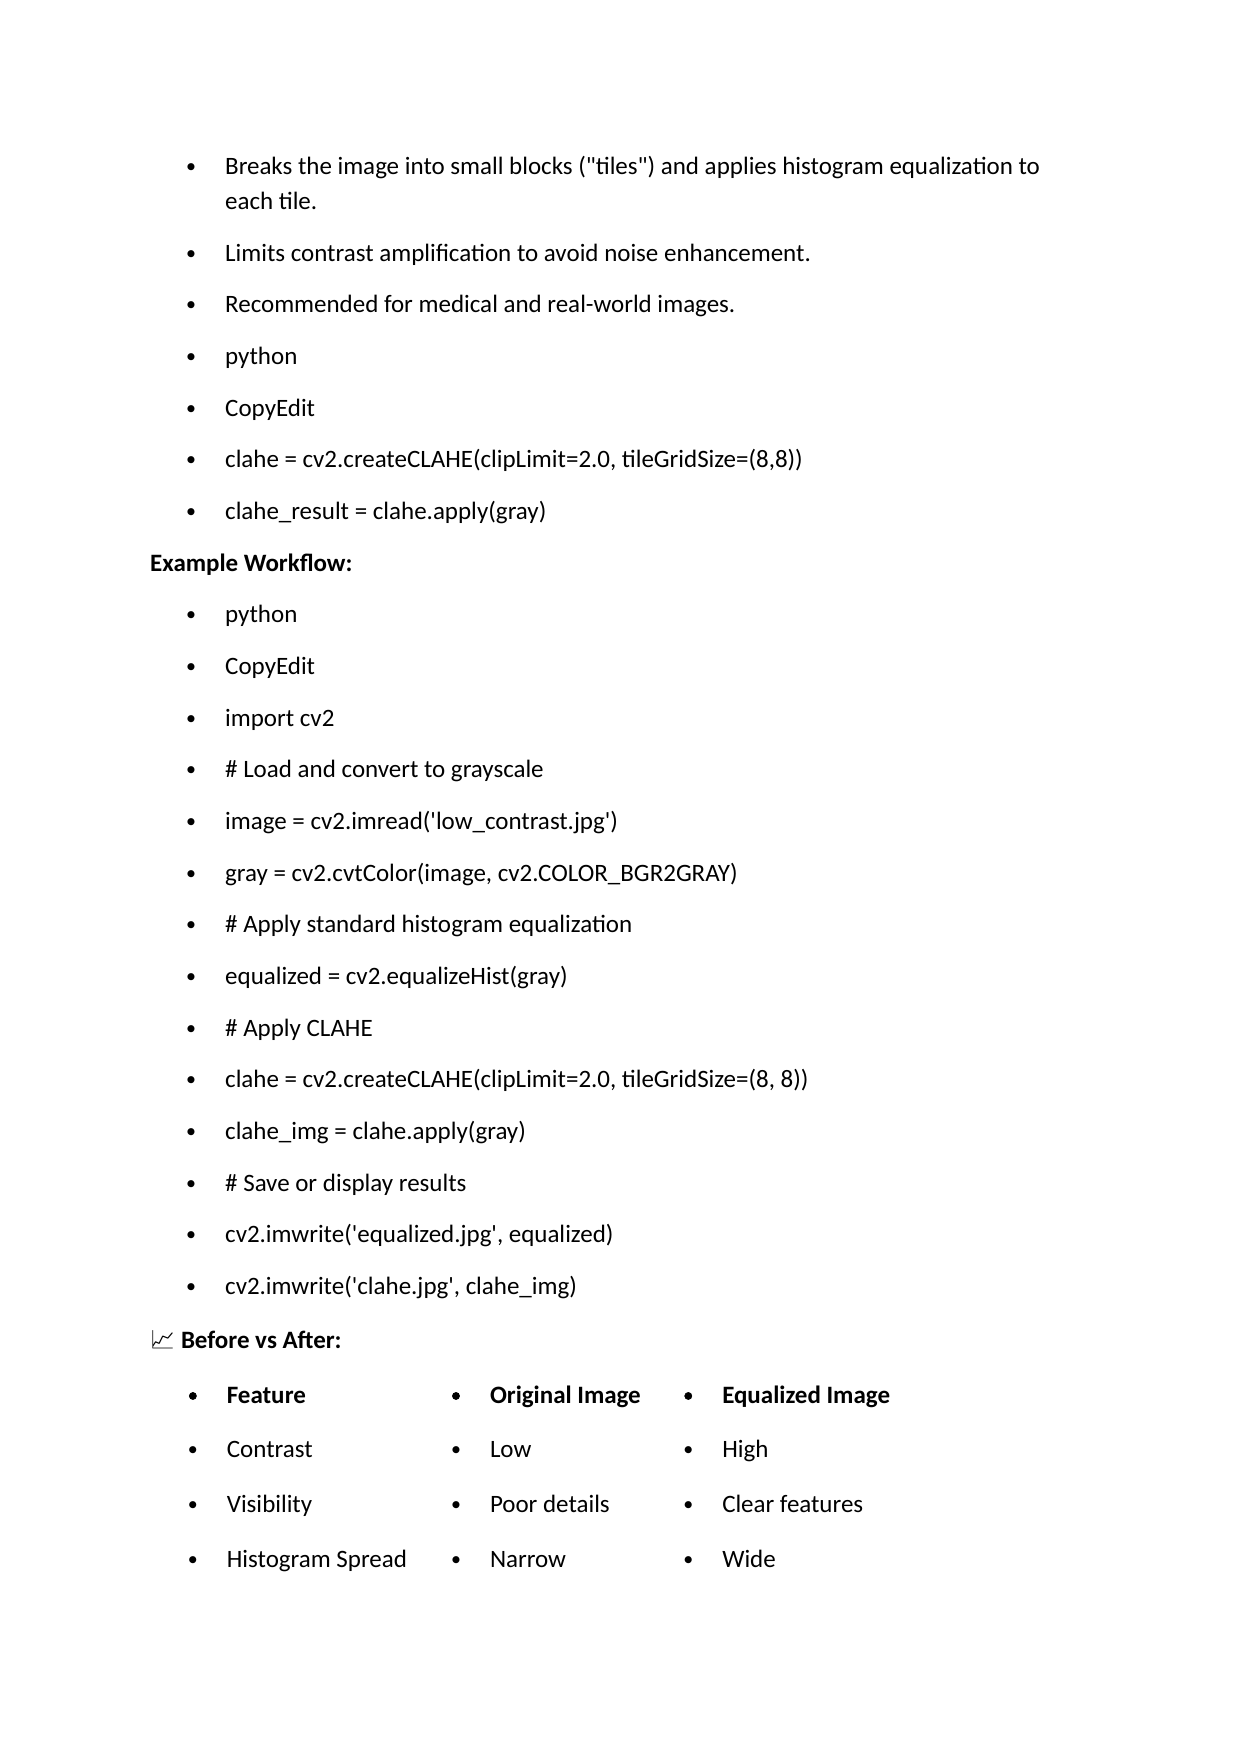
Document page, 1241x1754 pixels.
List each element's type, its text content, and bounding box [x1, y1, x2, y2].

table_header Feature [150, 1378, 413, 1432]
table_cell Histogram Spread [150, 1541, 413, 1596]
list CopyEdit [187, 650, 1090, 681]
table_cell Low [413, 1432, 645, 1487]
table_header Equalized Image [645, 1378, 896, 1432]
list clahe_img = clahe.apply(gray) [187, 1115, 1090, 1146]
list equalized = cv2.equalizeHist(gray) [187, 960, 1090, 991]
table_cell Wide [645, 1541, 896, 1596]
list # Apply standard histogram equalization [187, 908, 1090, 939]
list # Apply CLAHE [187, 1012, 1090, 1042]
text Example Workflow: [150, 547, 1090, 577]
table_cell Contrast [150, 1432, 413, 1487]
list # Load and convert to grayscale [187, 753, 1090, 784]
table_cell Narrow [413, 1541, 645, 1596]
list clahe_result = clahe.apply(gray) [187, 495, 1090, 526]
table_cell High [645, 1432, 896, 1487]
list Breaks the image into small blocks ("tiles") and applies histogram equalization to each tile. [187, 150, 1090, 216]
list cv2.imwrite('equalized.jpg', equalized) [187, 1218, 1090, 1249]
list Recommended for medical and real-world images. [187, 288, 1090, 319]
list clahe = cv2.createCLAHE(clipLimit=2.0, tileGridSize=(8, 8)) [187, 1063, 1090, 1094]
list # Save or display results [187, 1167, 1090, 1197]
list python [187, 598, 1090, 629]
text 📈 Before vs After: [150, 1322, 1090, 1356]
list image = cv2.imread('low_contrast.jpg') [187, 805, 1090, 836]
table_header Original Image [413, 1378, 645, 1432]
list Limits contrast amplification to avoid noise enhancement. [187, 237, 1090, 267]
list python [187, 340, 1090, 371]
table_cell Poor details [413, 1487, 645, 1541]
table_cell Clear features [645, 1487, 896, 1541]
list CopyEdit [187, 392, 1090, 422]
list gray = cv2.cvtColor(image, cv2.COLOR_BGR2GRAY) [187, 857, 1090, 887]
table_cell Visibility [150, 1487, 413, 1541]
list cv2.imwrite('clahe.jpg', clahe_img) [187, 1270, 1090, 1301]
list import cv2 [187, 702, 1090, 732]
list clahe = cv2.createCLAHE(clipLimit=2.0, tileGridSize=(8,8)) [187, 443, 1090, 474]
